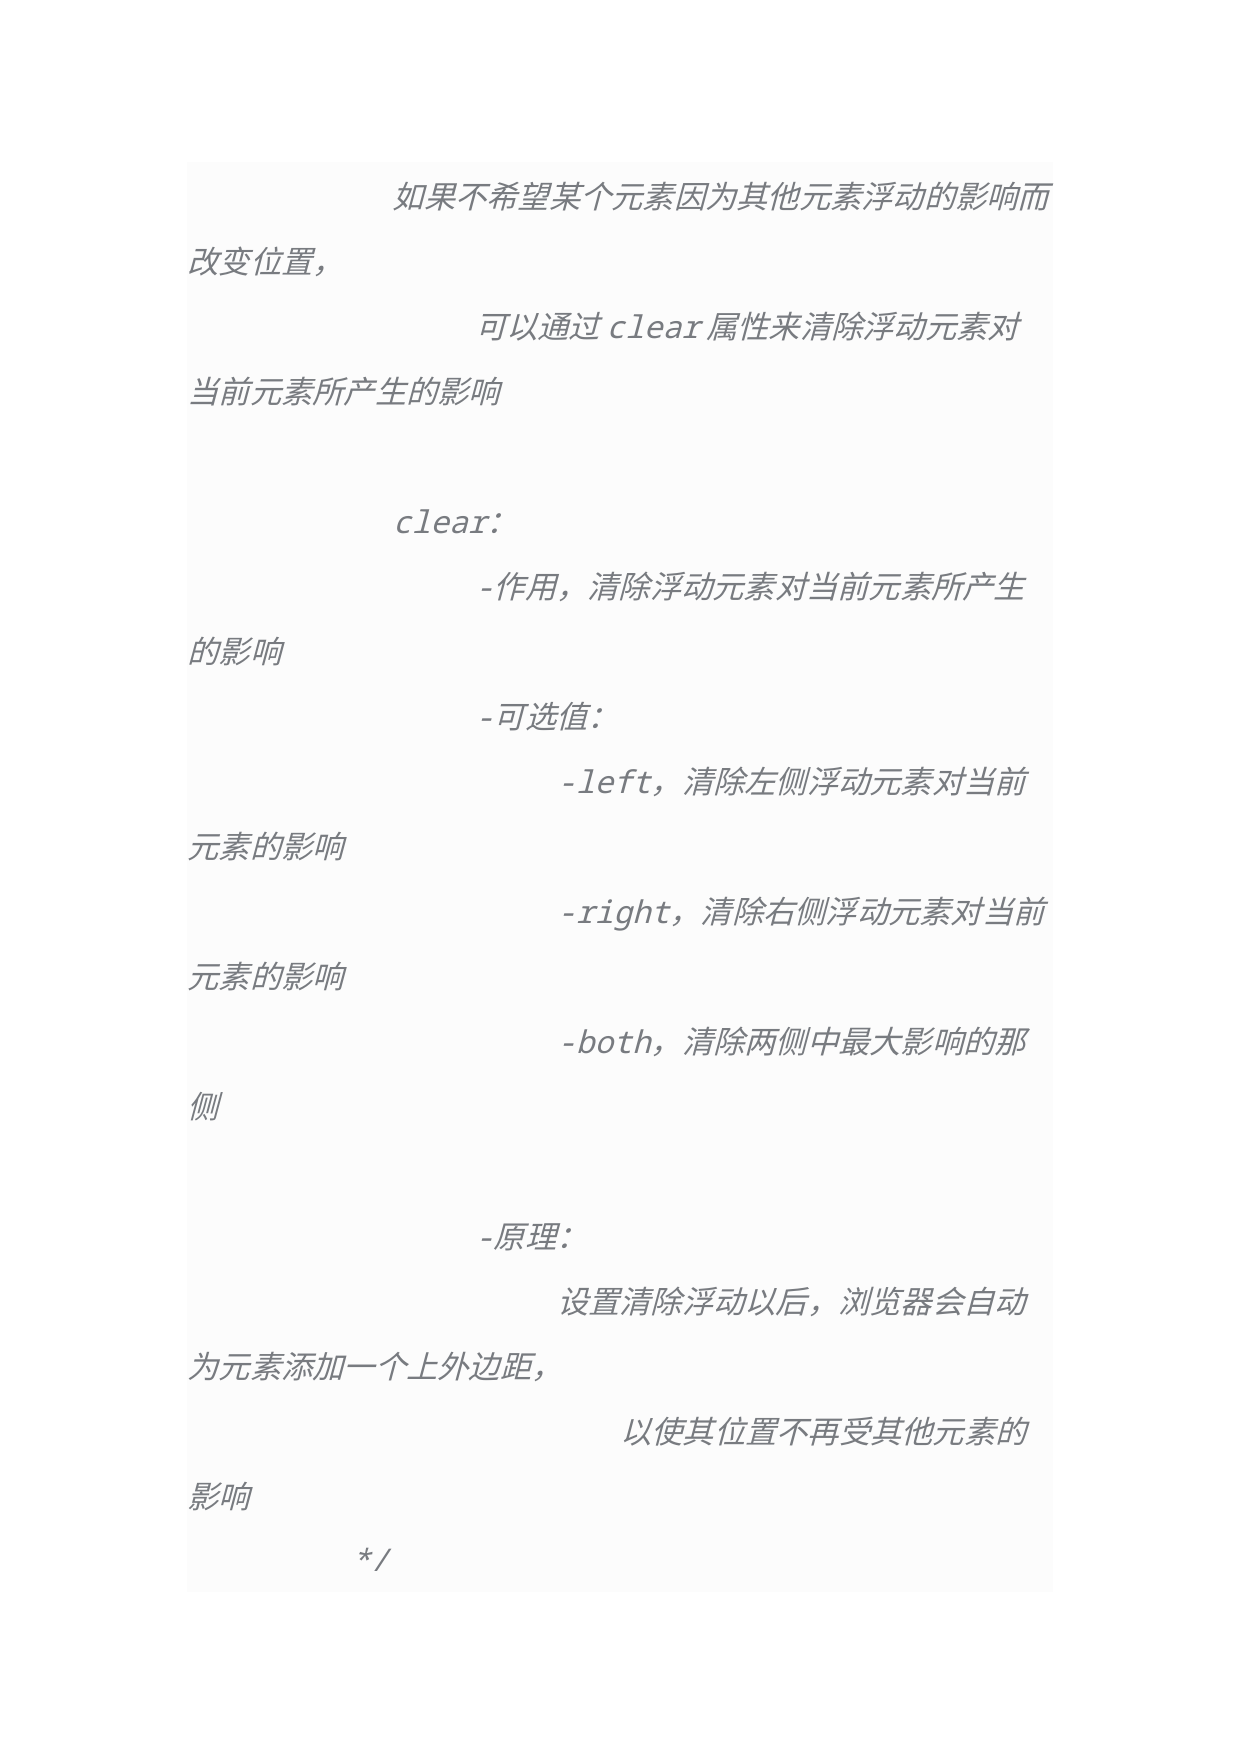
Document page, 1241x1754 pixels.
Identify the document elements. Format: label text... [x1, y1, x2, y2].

text -原理： [187, 1202, 1053, 1267]
text */ [187, 1527, 1053, 1592]
text -可选值： [187, 682, 1053, 747]
text -作用，清除浮动元素对当前元素所产生的影响 [187, 552, 1053, 682]
text -left，清除左侧浮动元素对当前元素的影响 [187, 747, 1053, 877]
text 设置清除浮动以后，浏览器会自动为元素添加一个上外边距， [187, 1267, 1053, 1397]
text -both，清除两侧中最大影响的那侧 [187, 1007, 1053, 1137]
text 如果不希望某个元素因为其他元素浮动的影响而改变位置， [187, 162, 1053, 292]
text 可以通过clear属性来清除浮动元素对当前元素所产生的影响 [187, 292, 1053, 422]
text clear： [187, 487, 1053, 552]
text -right，清除右侧浮动元素对当前元素的影响 [187, 877, 1053, 1007]
text 以使其位置不再受其他元素的影响 [187, 1397, 1053, 1527]
